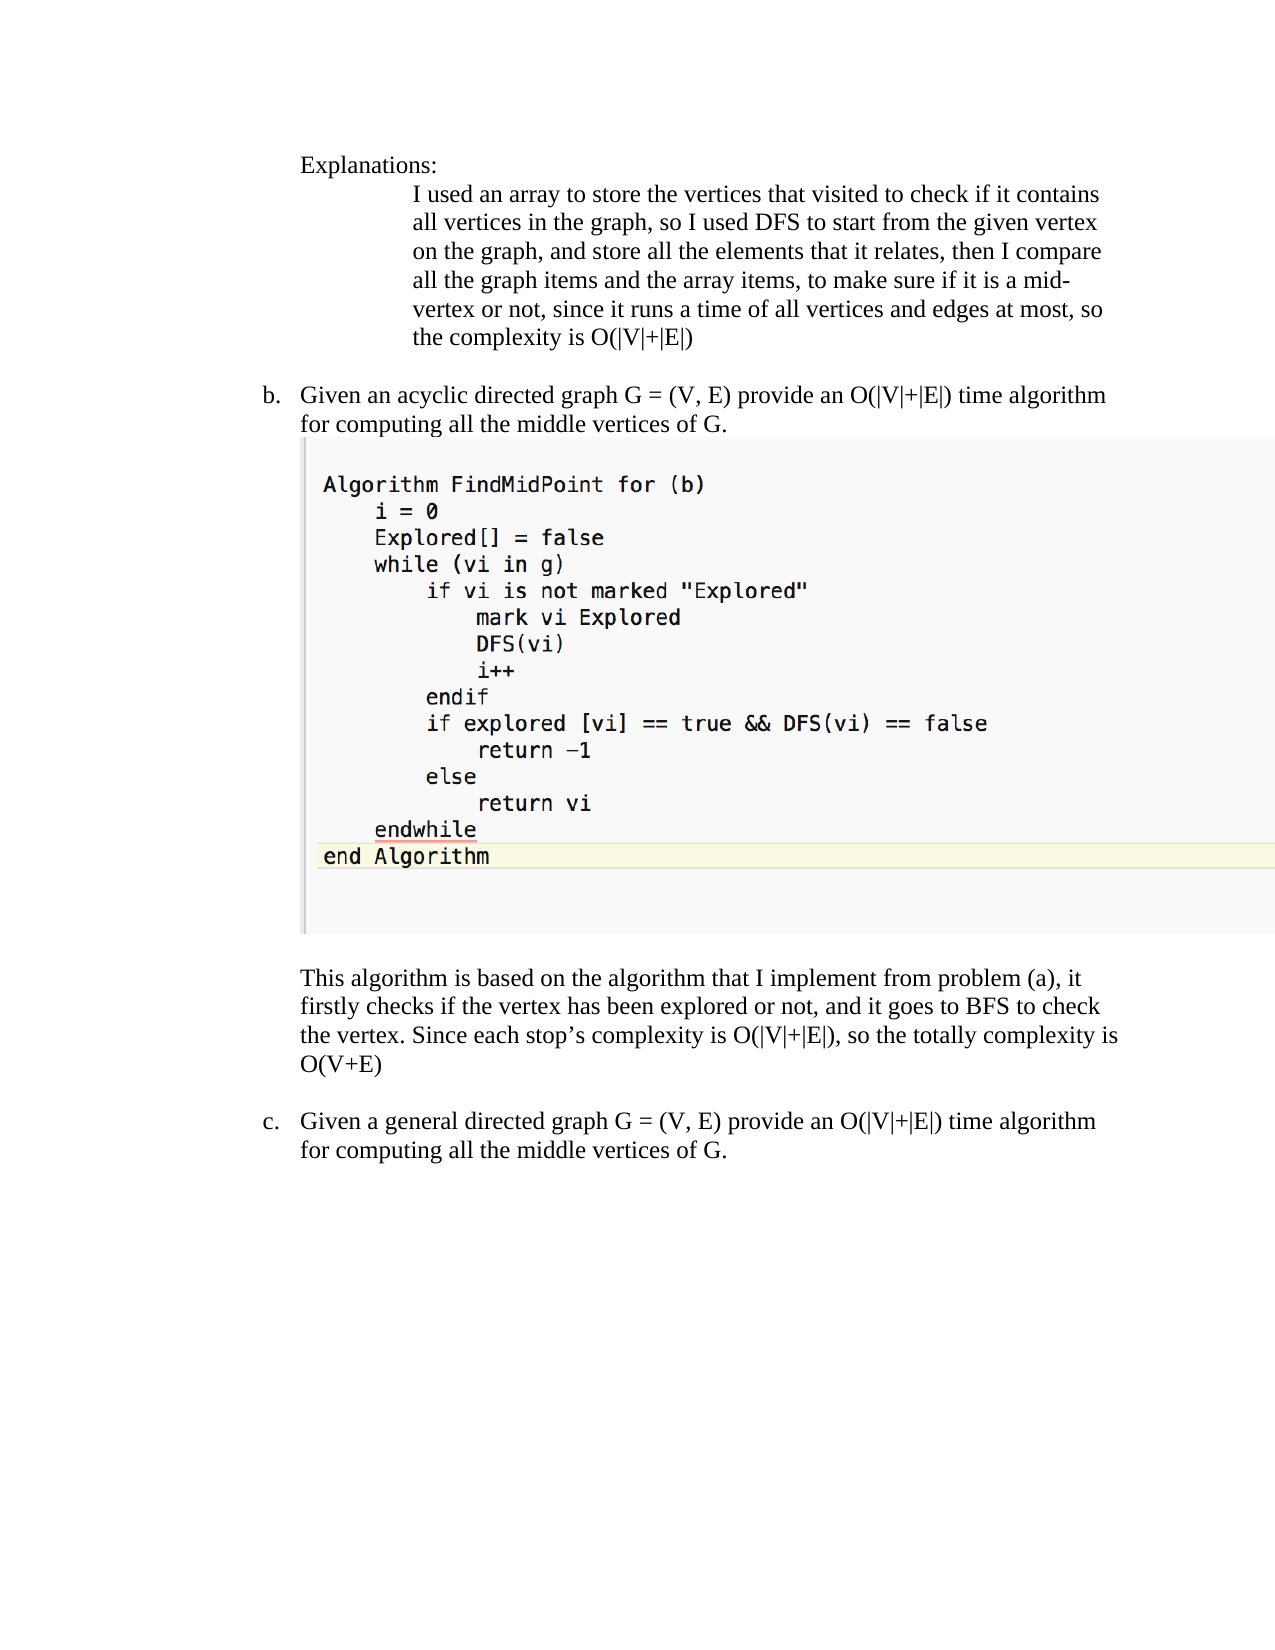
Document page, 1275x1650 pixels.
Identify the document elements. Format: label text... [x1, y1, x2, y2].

picture [300, 437, 1275, 934]
list I used an array to store the vertices that visited to check if it contains all vertices in the graph, so I used DFS to start from the given vertex on the graph, and store all the elements that it relates, then I compare all the graph items and the array items, to make sure if it is a mid-vertex or not, since it runs a time of all vertices and edges at most, so the complexity is O(|V|+|E|) [412, 179, 1125, 351]
list Given an acyclic directed graph G = (V, E) provide an O(|V|+|E|) time algorithm for computing all the middle vertices of G. [262, 380, 1125, 437]
list Given a general directed graph G = (V, E) provide an O(|V|+|E|) time algorithm for computing all the middle vertices of G. [262, 1106, 1125, 1164]
list Explanations: [300, 150, 1125, 179]
list This algorithm is based on the algorithm that I implement from problem (a), it firstly checks if the vertex has been explored or not, and it goes to BFS to check the vertex. Since each stop’s complexity is O(|V|+|E|), so the totally complexity is O(V+E) [300, 963, 1125, 1078]
